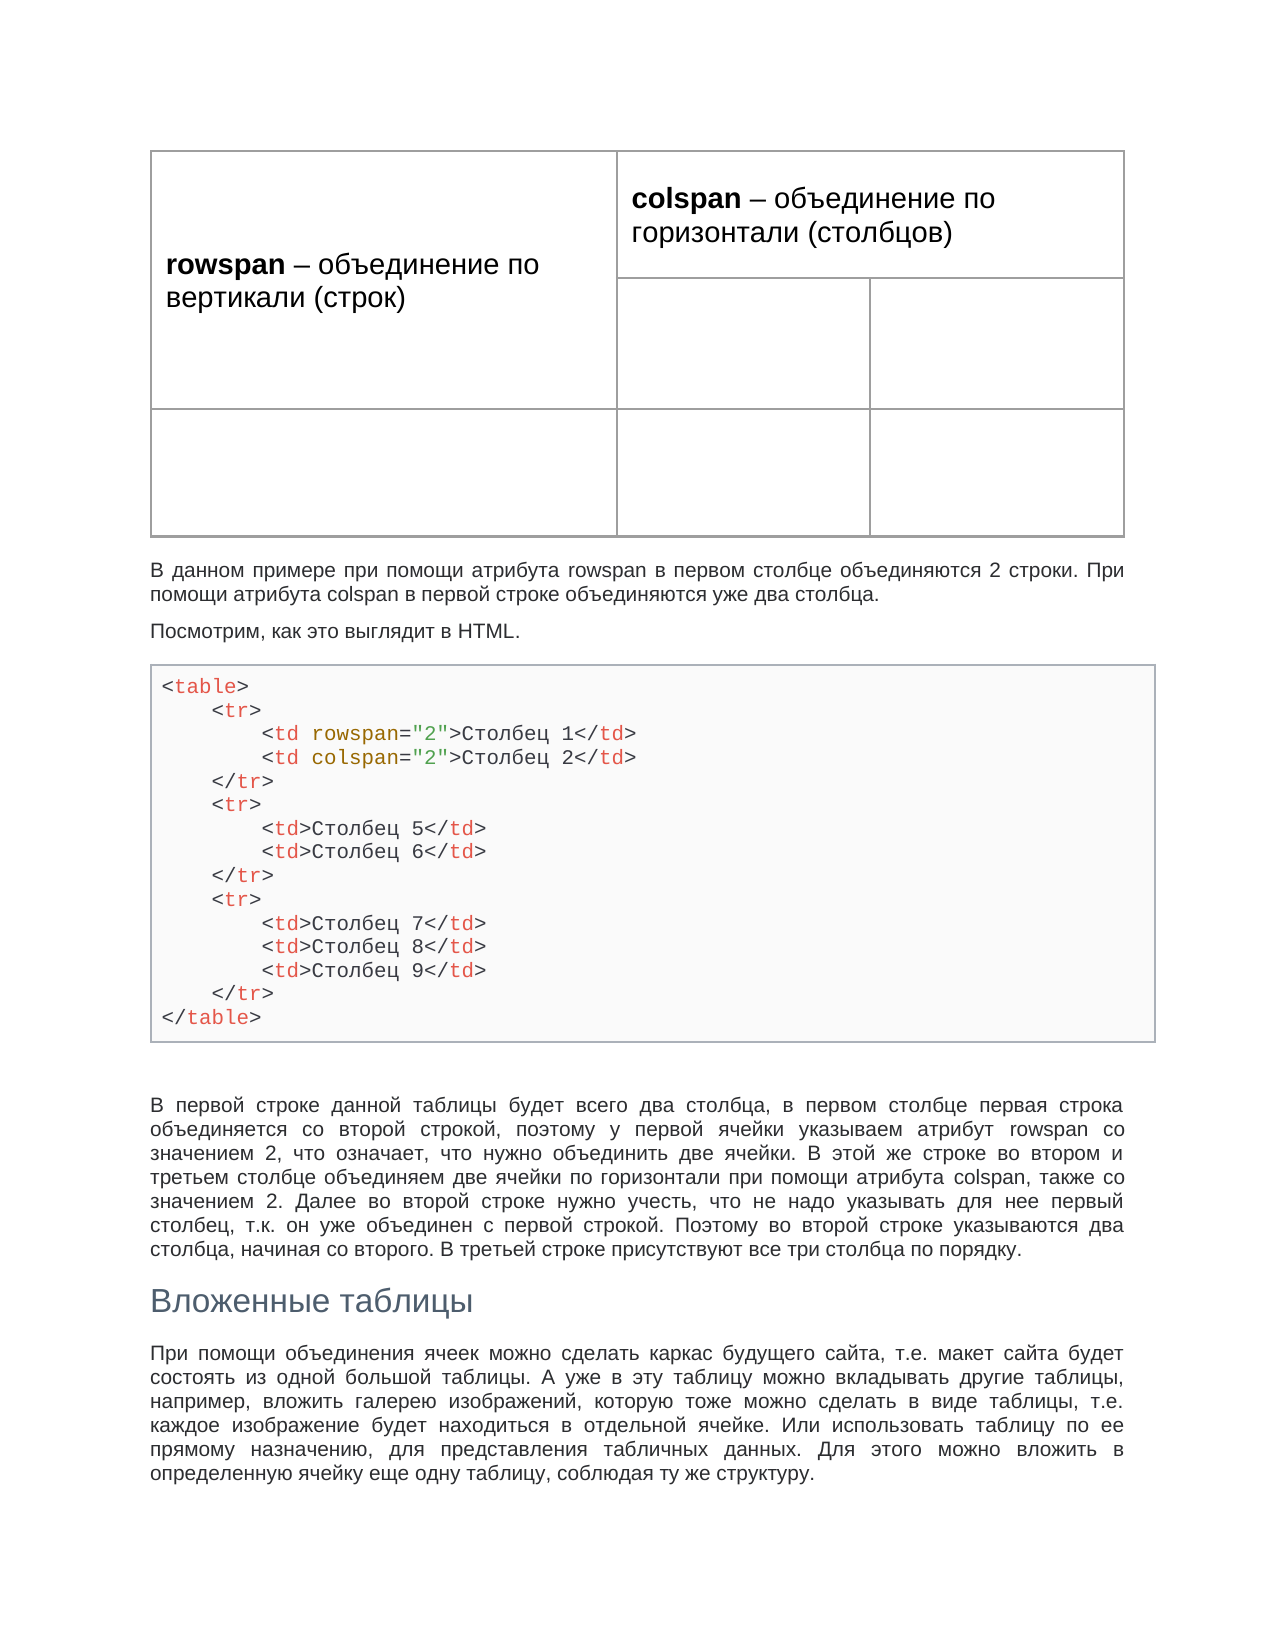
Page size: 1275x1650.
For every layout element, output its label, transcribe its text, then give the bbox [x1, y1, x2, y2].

text При помощи объединения ячеек можно сделать каркас будущего сайта, т.е. макет сайта будет состоять из одной большой таблицы. А уже в эту таблицу можно вкладывать другие таблицы, например, вложить галерею изображений, которую тоже можно сделать в виде таблицы, т.е. каждое изображение будет находиться в отдельной ячейке. Или использовать таблицу по ее прямому назначению, для представления табличных данных. Для этого можно вложить в определенную ячейку еще одну таблицу, соблюдая ту же структуру. [150, 1341, 1125, 1484]
text Посмотрим, как это выглядит в HTML. [150, 619, 1125, 643]
table_cell [871, 410, 1123, 535]
text В данном примере при помощи атрибута rowspan в первом столбце объединяются 2 строки. При помощи атрибута colspan в первой строке объединяются уже два столбца. [150, 558, 1125, 606]
table_header rowspan – объединение по вертикали (строк) [152, 152, 616, 408]
table_cell [152, 410, 616, 535]
text В первой строке данной таблицы будет всего два столбца, в первом столбце первая строка объединяется со второй строкой, поэтому у первой ячейки указываем атрибут rowspan со значением 2, что означает, что нужно объединить две ячейки. В этой же строке во втором и третьем столбце объединяем две ячейки по горизонтали при помощи атрибута colspan, также со значением 2. Далее во второй строке нужно учесть, что не надо указывать для нее первый столбец, т.к. он уже объединен с первой строкой. Поэтому во второй строке указываются два столбца, начиная со второго. В третьей строке присутствуют все три столбца по порядку. [150, 1093, 1125, 1261]
text Вложенные таблицы [150, 1281, 1125, 1320]
table_header colspan – объединение по горизонтали (столбцов) [618, 152, 1123, 277]
table_cell [618, 279, 869, 408]
table_cell [871, 279, 1123, 408]
table_cell [618, 410, 869, 535]
table_header <table> <tr> <td rowspan="2">Столбец 1</td> <td colspan="2">Столбец 2</td> </tr> <tr> <td>Столбец 5</td> <td>Столбец 6</td> </tr> <tr> <td>Столбец 7</td> <td>Столбец 8</td> <td>Столбец 9</td> </tr> </table> [152, 666, 1154, 1041]
